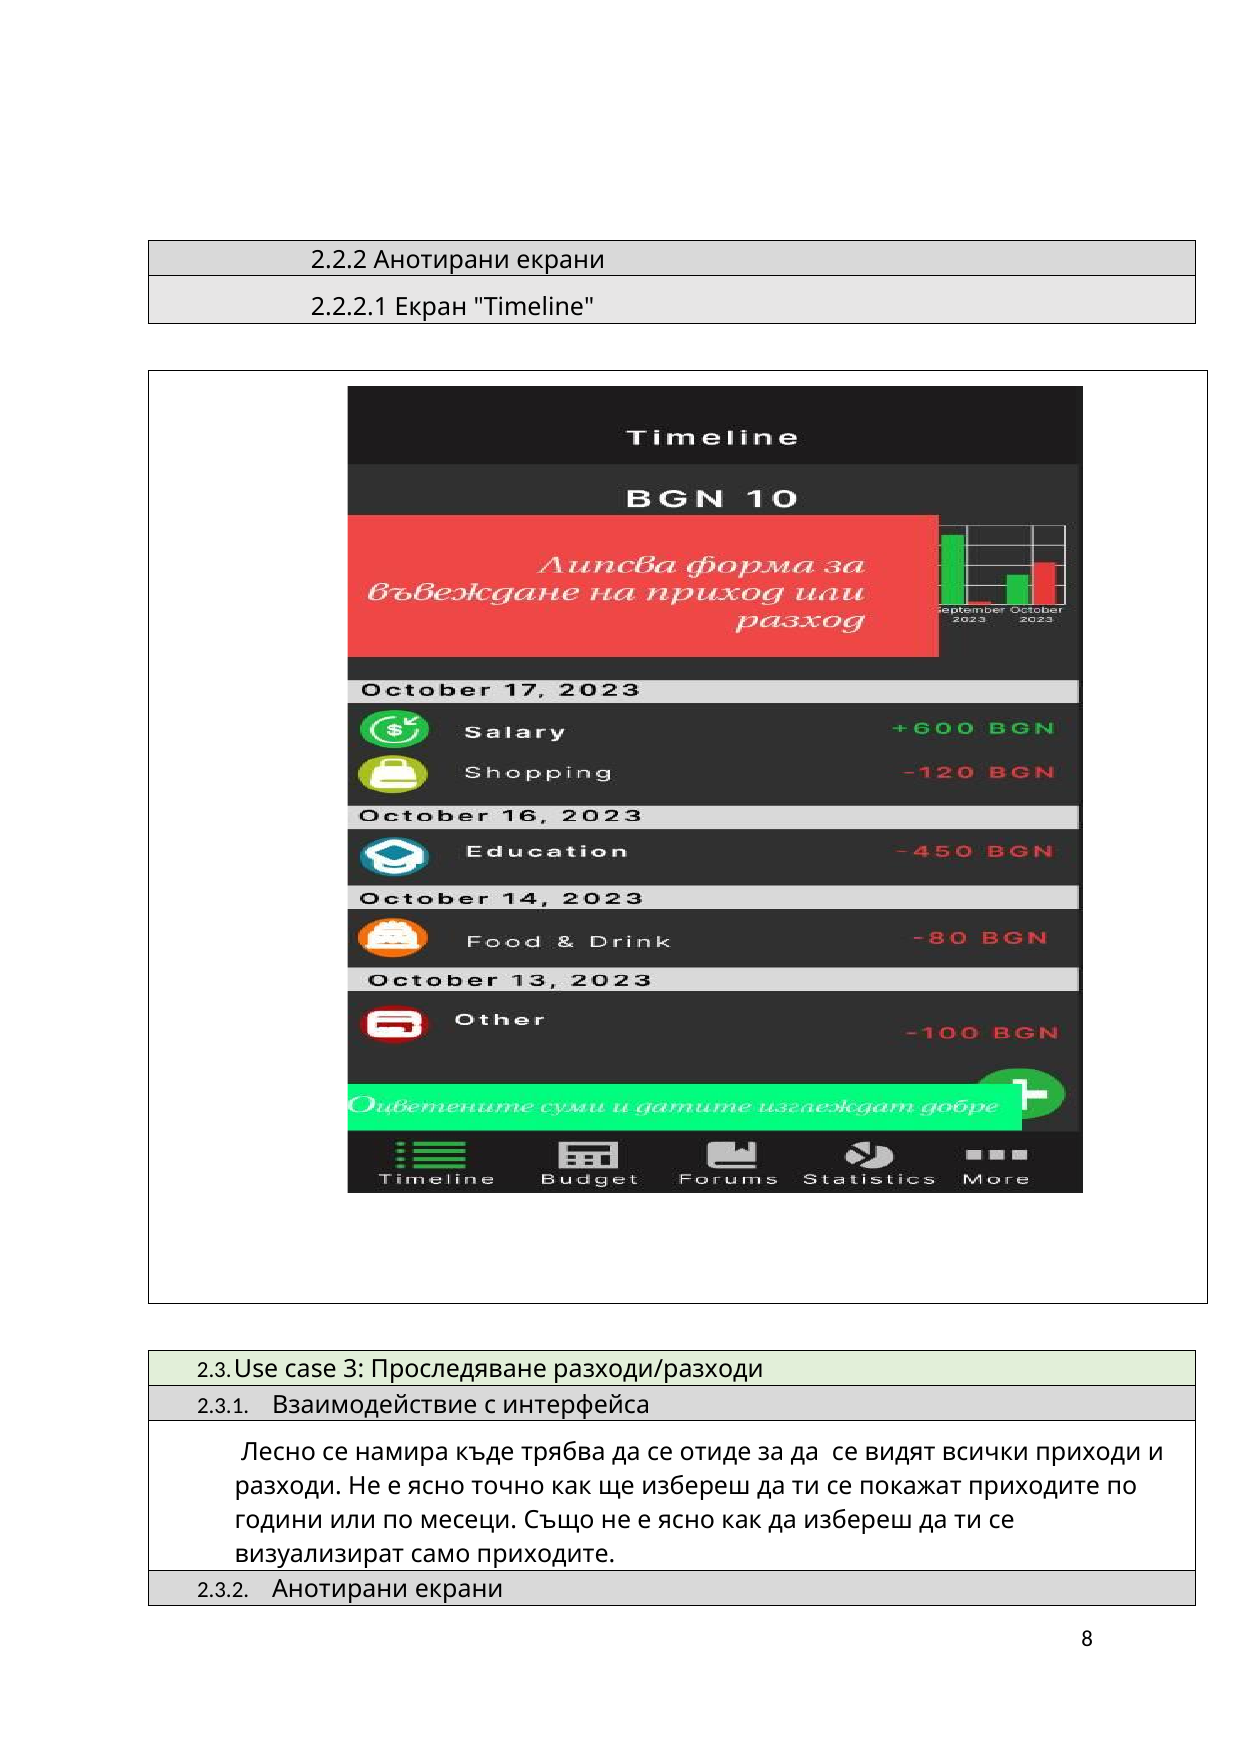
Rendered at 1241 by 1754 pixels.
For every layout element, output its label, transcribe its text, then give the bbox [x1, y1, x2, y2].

table_cell Лесно се намира къде трябва да се отиде за да се видят всички приходи и разходи. Не е ясно точно как ще избереш да ти се покажат приходите по години или по месеци. Също не е ясно как да избереш да ти се визуализират само приходите. [149, 1421, 1195, 1570]
table_cell 2.2.2.1 Екран "Timeline" [149, 276, 1195, 323]
table_header Use case 3: Проследяване разходи/разходи [149, 1351, 1195, 1385]
table_header [149, 371, 1207, 1303]
picture [347, 386, 1083, 1193]
table_cell Анотирани екрани [149, 1571, 1195, 1605]
table_cell Взаимодействие с интерфейса [149, 1386, 1195, 1420]
table_header 2.2.2 Анотирани екрани [149, 241, 1195, 275]
